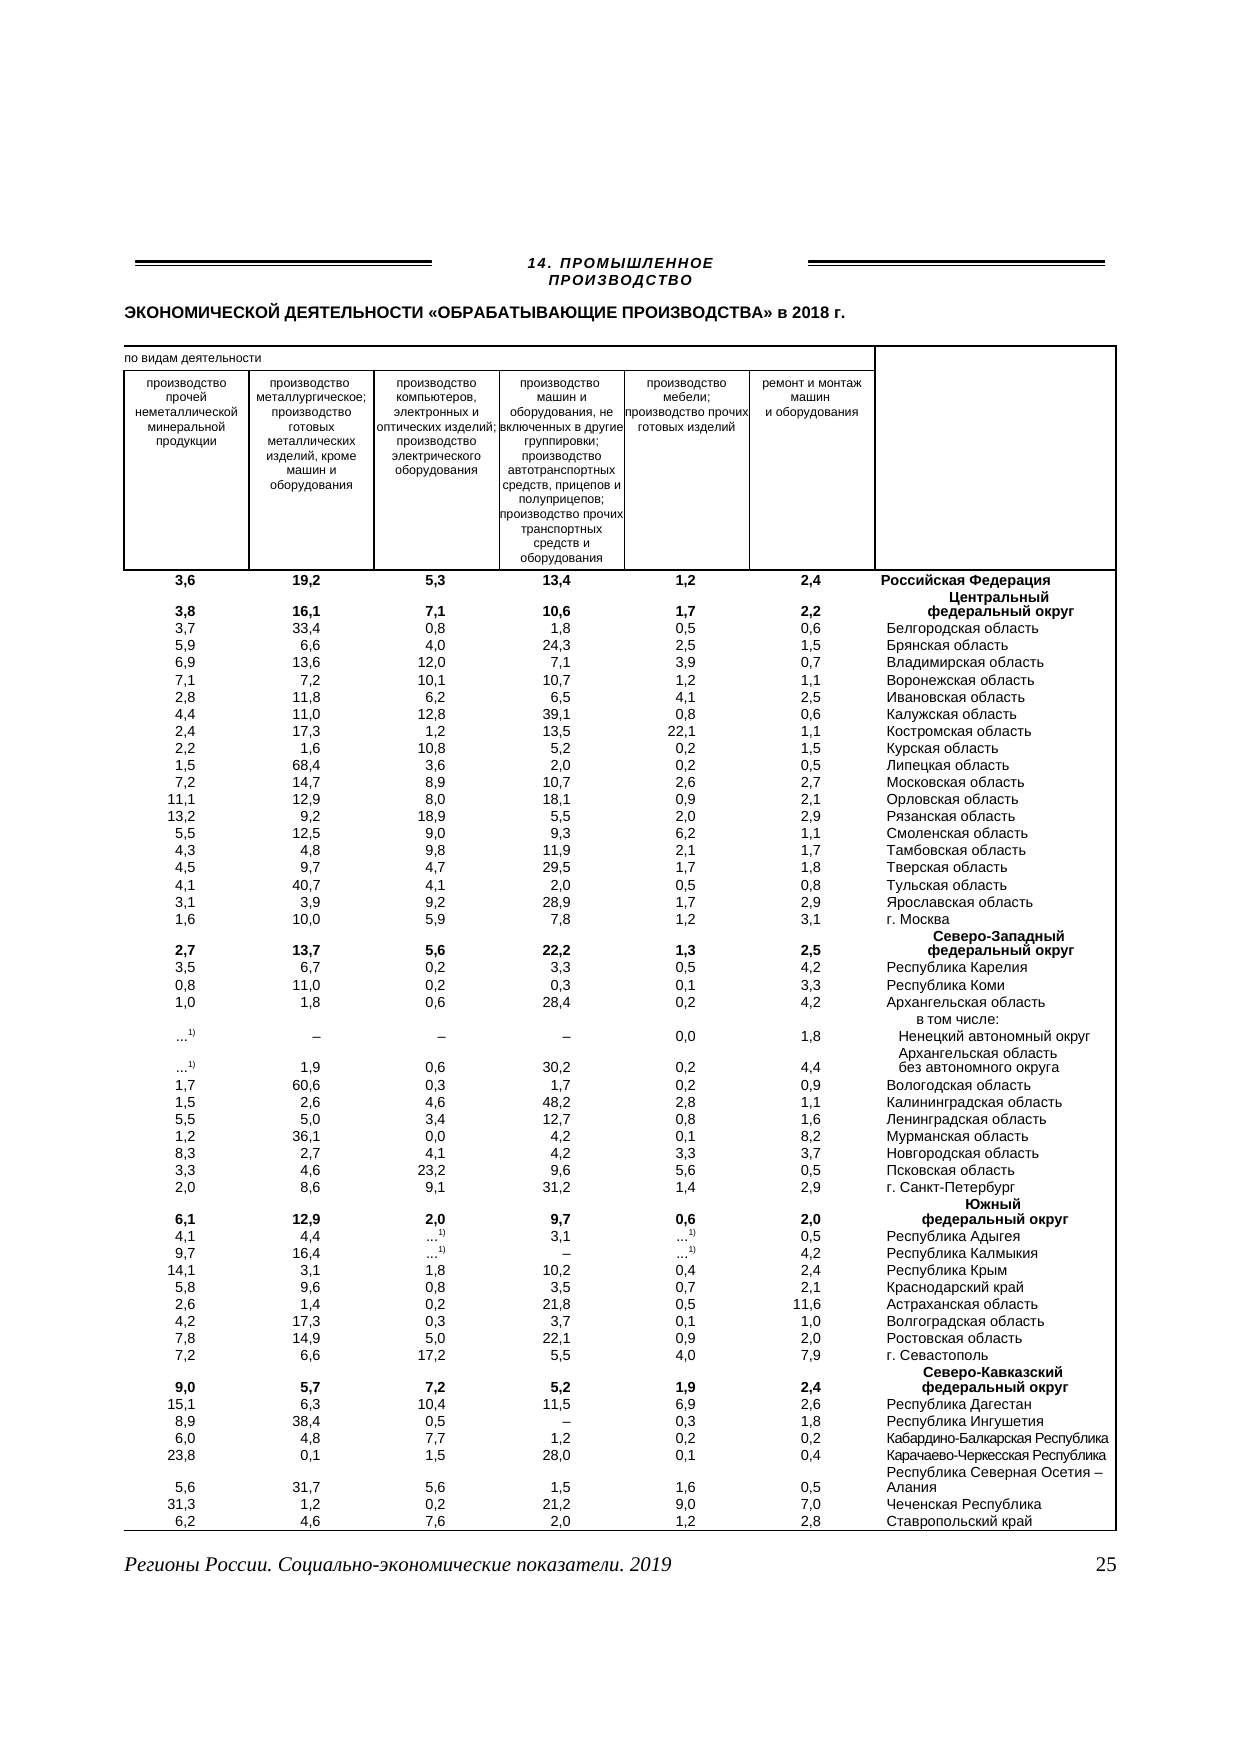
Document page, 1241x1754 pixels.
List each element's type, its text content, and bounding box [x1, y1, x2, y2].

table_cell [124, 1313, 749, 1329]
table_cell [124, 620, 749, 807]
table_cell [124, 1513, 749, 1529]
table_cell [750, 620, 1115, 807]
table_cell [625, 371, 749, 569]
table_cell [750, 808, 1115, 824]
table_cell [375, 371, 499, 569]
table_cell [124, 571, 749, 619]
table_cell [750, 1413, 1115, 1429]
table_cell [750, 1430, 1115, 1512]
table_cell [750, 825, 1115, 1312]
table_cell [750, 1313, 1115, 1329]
text ЭКОНОМИЧЕСКОЙ ДЕЯТЕЛЬНОСТИ «ОБРАБАТЫВАЮЩИЕ ПРОИЗВОДСТВА» в 2018 г. [124, 303, 1116, 322]
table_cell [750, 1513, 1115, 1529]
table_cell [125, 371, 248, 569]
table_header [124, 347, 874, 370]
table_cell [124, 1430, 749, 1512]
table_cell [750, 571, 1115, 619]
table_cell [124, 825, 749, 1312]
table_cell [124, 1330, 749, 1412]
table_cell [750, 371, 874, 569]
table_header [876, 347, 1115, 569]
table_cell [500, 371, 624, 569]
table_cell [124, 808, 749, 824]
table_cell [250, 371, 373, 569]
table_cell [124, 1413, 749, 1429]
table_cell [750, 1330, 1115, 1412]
